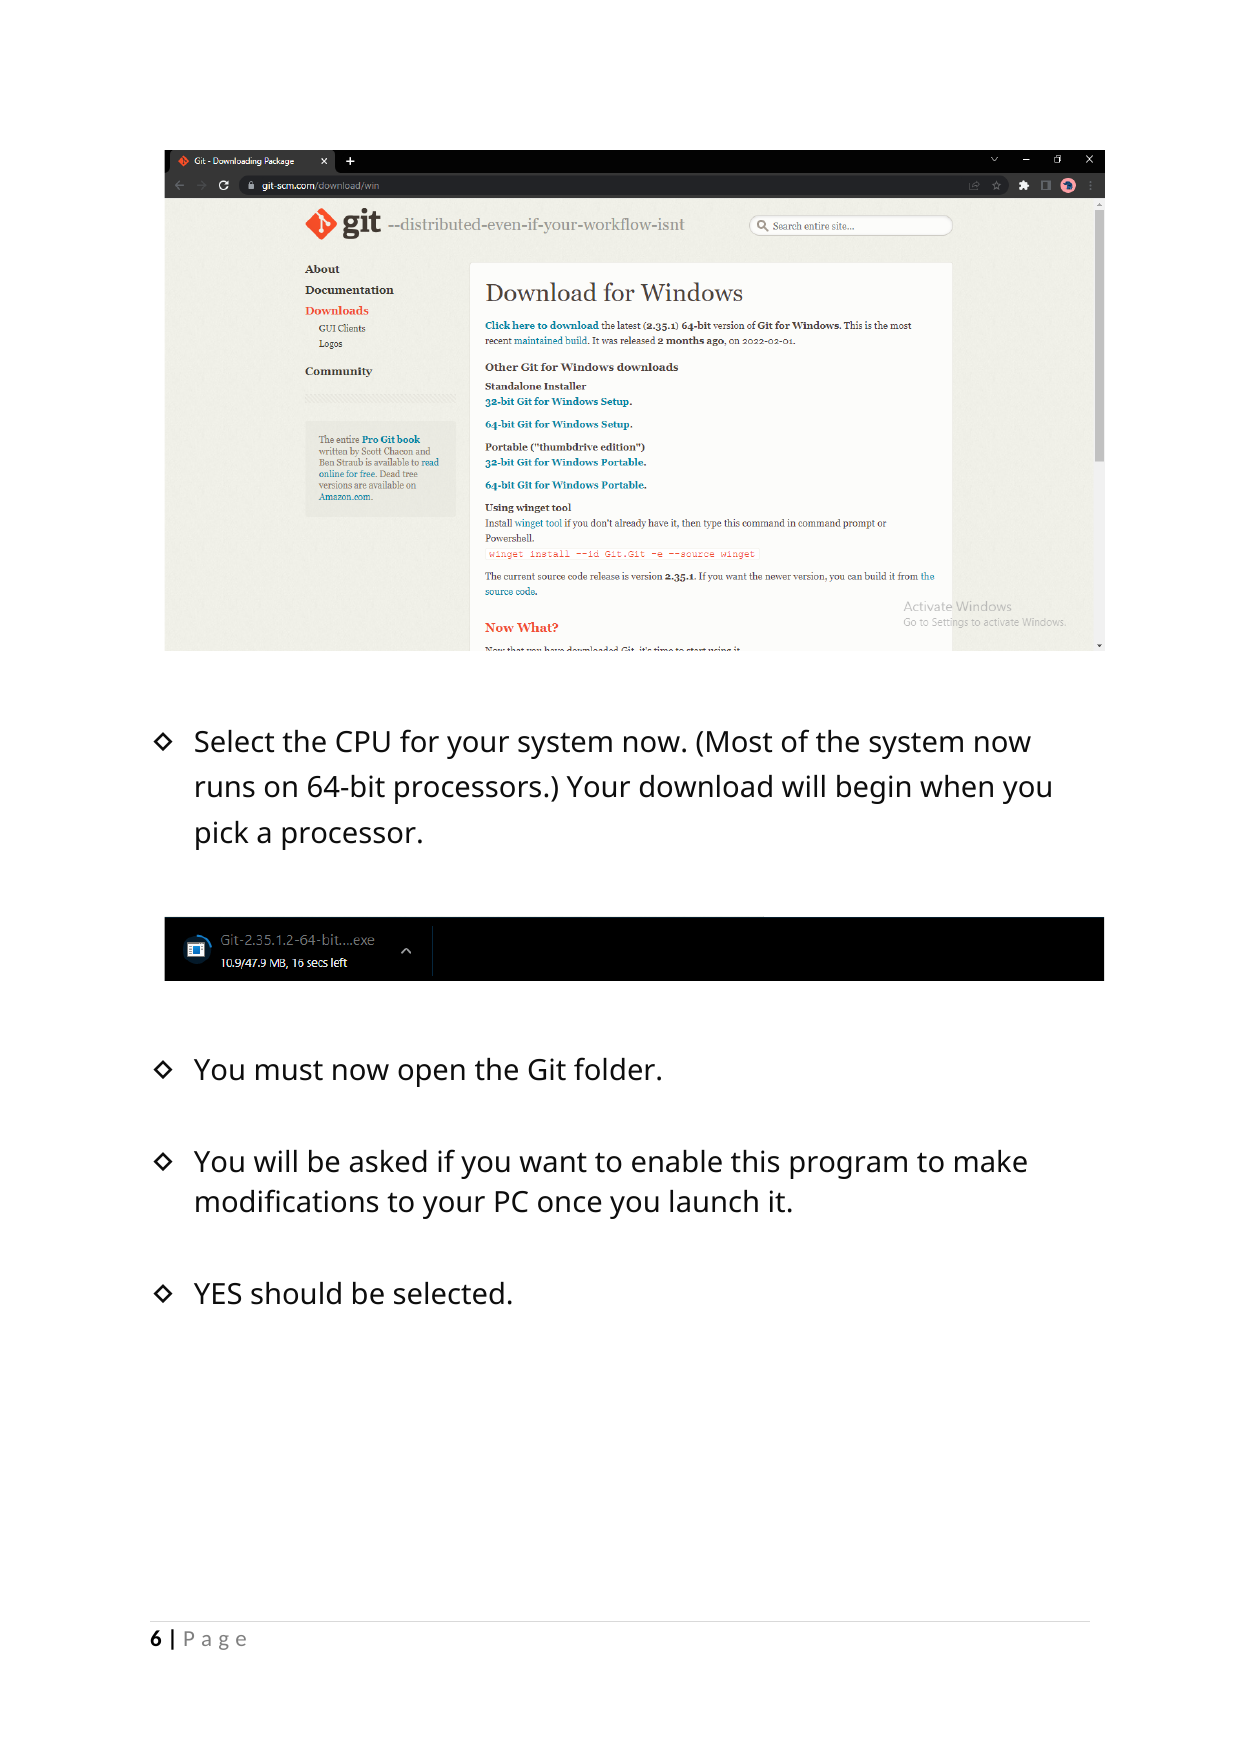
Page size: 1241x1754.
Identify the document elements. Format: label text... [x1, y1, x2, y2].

list Select the CPU for your system now. (Most of the system now runs on 64-bit processors.) Your download will begin when you pick a processor. [150, 721, 1073, 852]
list YES should be selected. [150, 1273, 1090, 1313]
picture [164, 150, 1105, 651]
picture [164, 916, 1105, 981]
list You must now open the Git folder. [150, 1049, 1090, 1089]
list You will be asked if you want to enable this program to make modifications to your PC once you launch it. [150, 1141, 1090, 1221]
